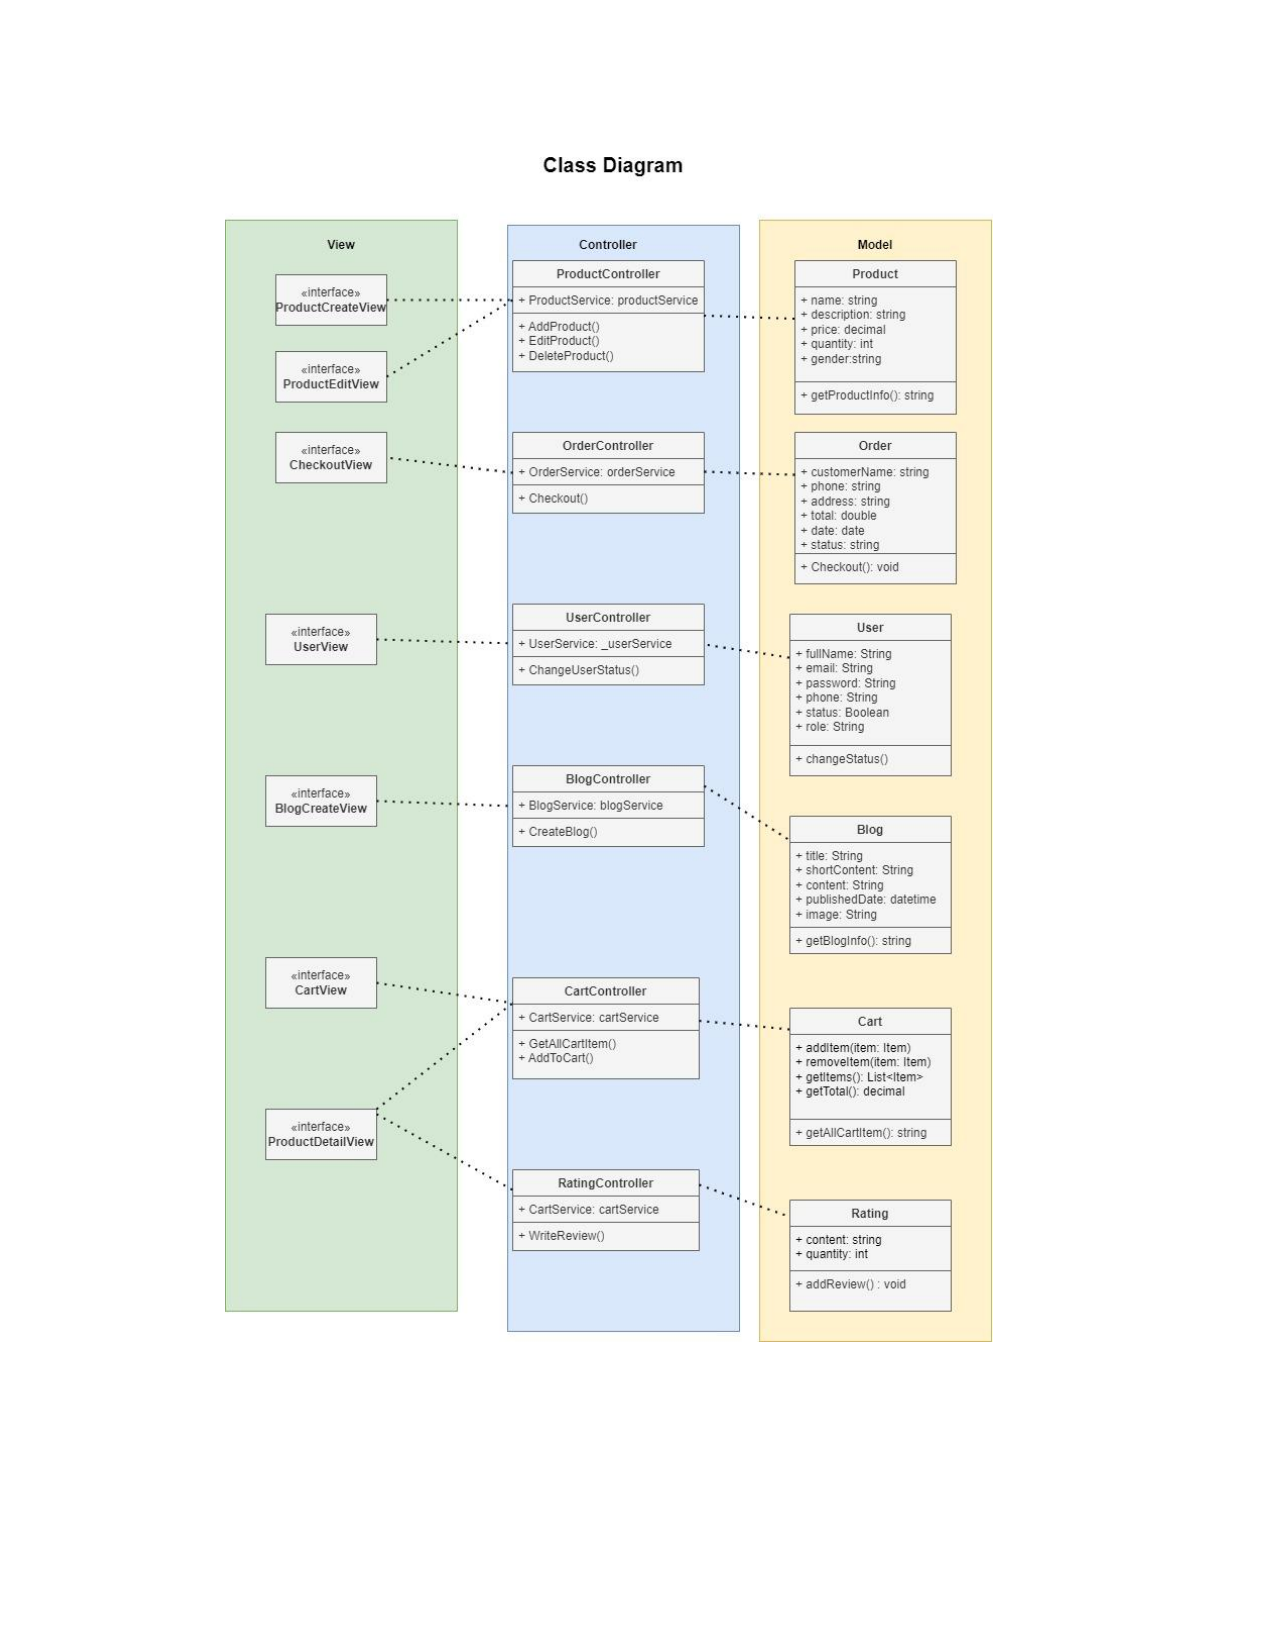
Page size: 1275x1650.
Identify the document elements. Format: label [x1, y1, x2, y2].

picture [225, 150, 993, 1342]
